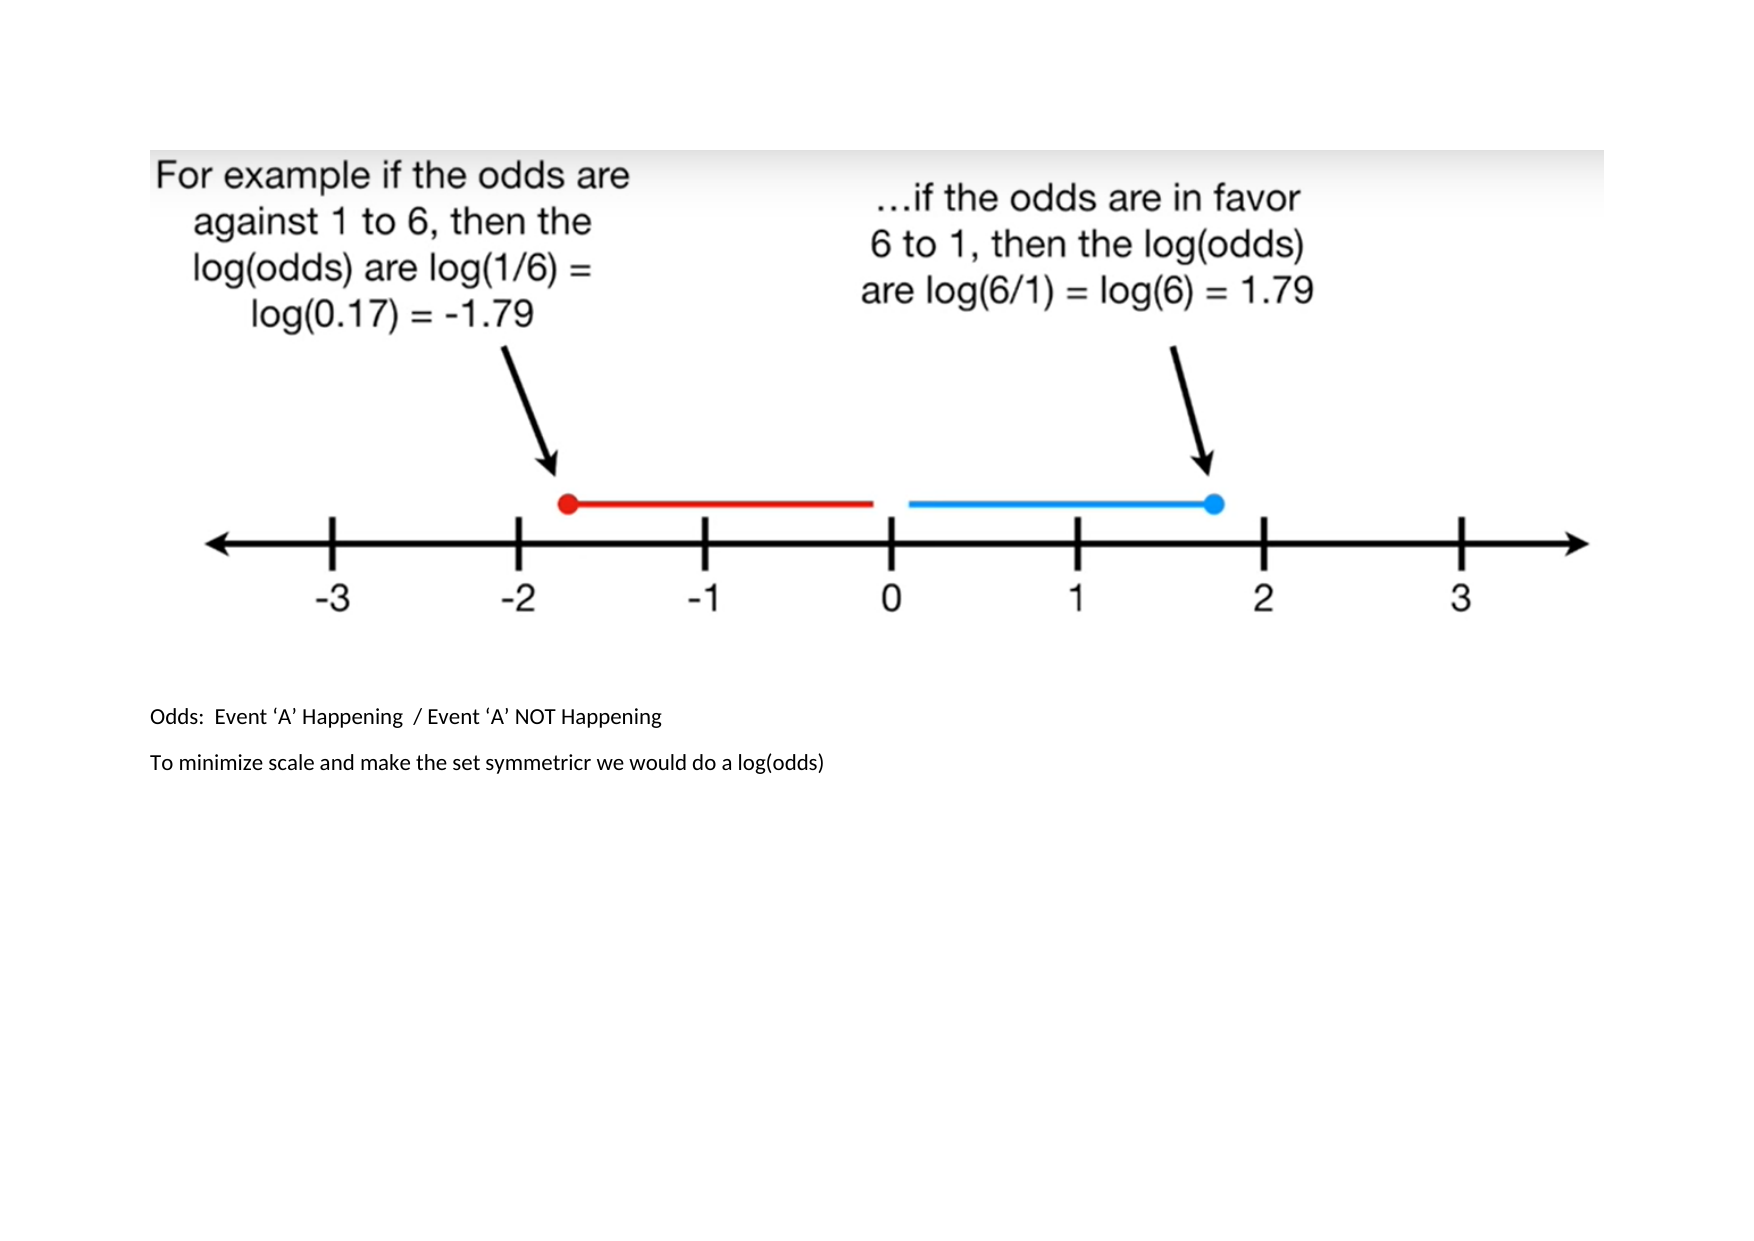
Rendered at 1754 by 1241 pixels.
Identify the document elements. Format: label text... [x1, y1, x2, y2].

text To minimize scale and make the set symmetricr we would do a log(odds) [150, 748, 1604, 776]
text Odds: Event ‘A’ Happening / Event ‘A’ NOT Happening [150, 702, 1604, 730]
picture [150, 150, 1604, 638]
